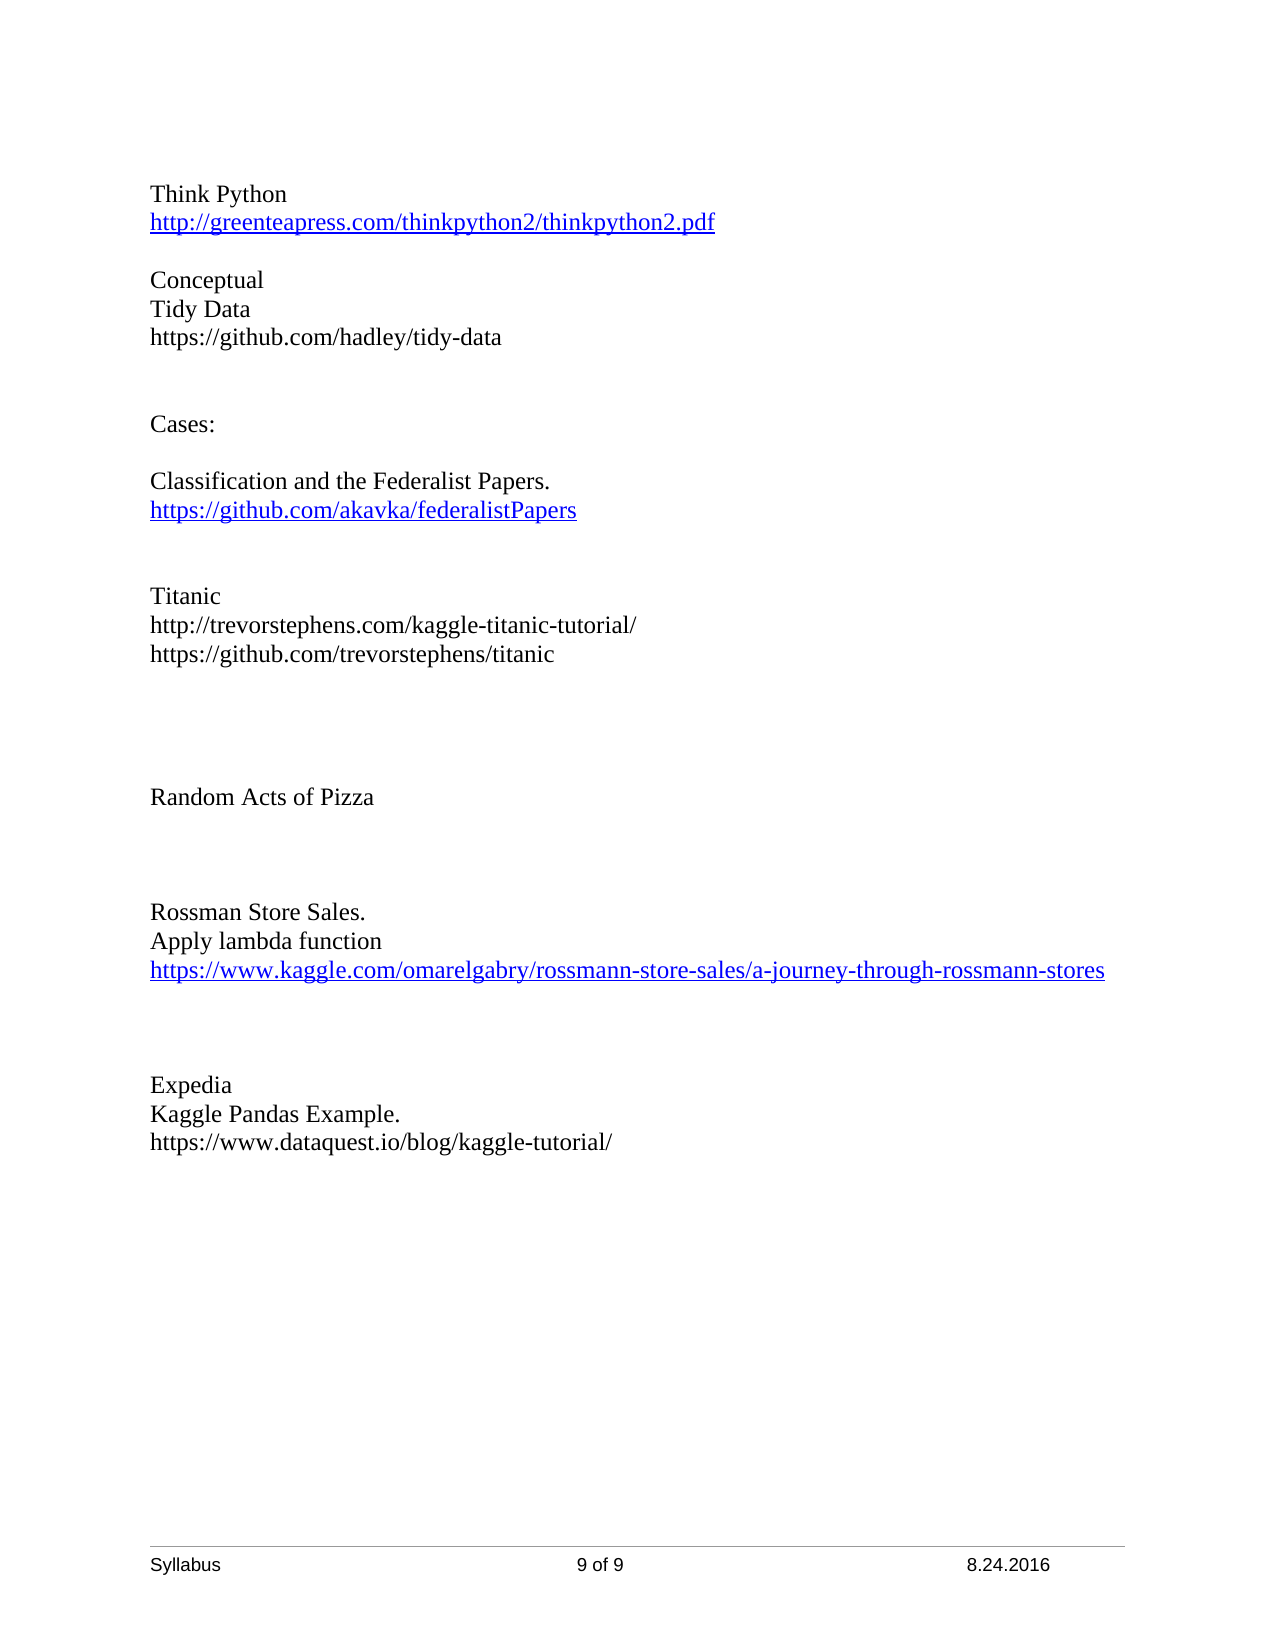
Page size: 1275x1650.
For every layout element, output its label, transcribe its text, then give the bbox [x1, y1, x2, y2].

text Cases: [150, 409, 1125, 437]
text Apply lambda function [150, 926, 1125, 955]
text Expedia [150, 1070, 1125, 1099]
text http://greenteapress.com/thinkpython2/thinkpython2.pdf [150, 207, 1125, 236]
text https://www.kaggle.com/omarelgabry/rossmann-store-sales/a-journey-through-rossmann-stores [150, 955, 1125, 984]
text http://trevorstephens.com/kaggle-titanic-tutorial/ [150, 610, 1125, 639]
text Conceptual [150, 265, 1125, 294]
text Classification and the Federalist Papers. [150, 466, 1125, 495]
text https://www.dataquest.io/blog/kaggle-tutorial/ [150, 1127, 1125, 1156]
text Kaggle Pandas Example. [150, 1099, 1125, 1127]
text Titanic [150, 581, 1125, 610]
text Random Acts of Pizza [150, 782, 1125, 811]
text Think Python [150, 179, 1125, 207]
text Tidy Data [150, 294, 1125, 322]
text Rossman Store Sales. [150, 897, 1125, 926]
text https://github.com/akavka/federalistPapers [150, 495, 1125, 524]
text https://github.com/hadley/tidy-data [150, 322, 1125, 351]
text https://github.com/trevorstephens/titanic [150, 639, 1125, 667]
